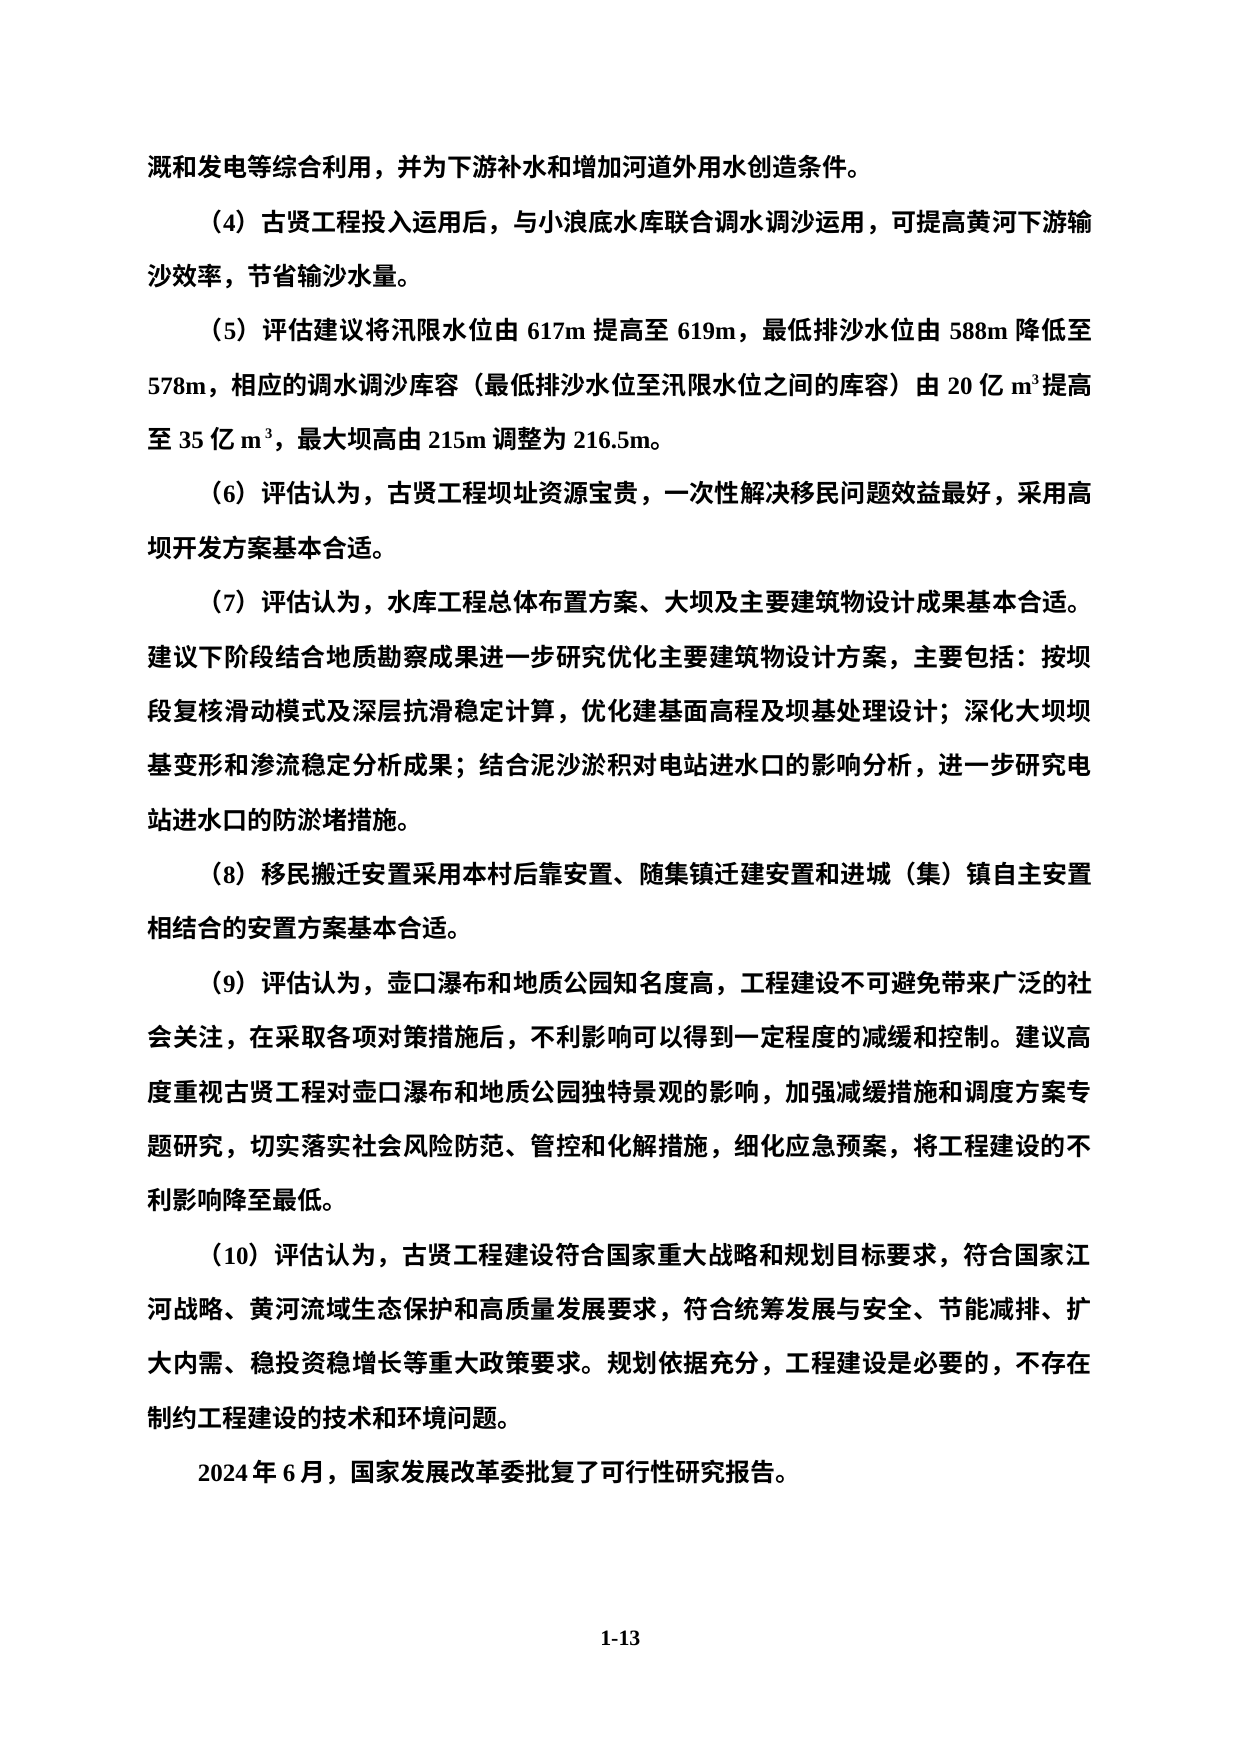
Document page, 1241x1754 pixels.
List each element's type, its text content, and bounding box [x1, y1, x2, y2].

text （9）评估认为，壶口瀑布和地质公园知名度高，工程建设不可避免带来广泛的社会关注，在采取各项对策措施后，不利影响可以得到一定程度的减缓和控制。建议高度重视古贤工程对壶口瀑布和地质公园独特景观的影响，加强减缓措施和调度方案专题研究，切实落实社会风险防范、管控和化解措施，细化应急预案，将工程建设的不利影响降至最低。 [148, 963, 1092, 1217]
text （4）古贤工程投入运用后，与小浪底水库联合调水调沙运用，可提高黄河下游输沙效率，节省输沙水量。 [148, 202, 1092, 293]
text （6）评估认为，古贤工程坝址资源宝贵，一次性解决移民问题效益最好，采用高坝开发方案基本合适。 [148, 474, 1092, 564]
text （7）评估认为，水库工程总体布置方案、大坝及主要建筑物设计成果基本合适。建议下阶段结合地质勘察成果进一步研究优化主要建筑物设计方案，主要包括：按坝段复核滑动模式及深层抗滑稳定计算，优化建基面高程及坝基处理设计；深化大坝坝基变形和渗流稳定分析成果；结合泥沙淤积对电站进水口的影响分析，进一步研究电站进水口的防淤堵措施。 [148, 583, 1092, 836]
text （8）移民搬迁安置采用本村后靠安置、随集镇迁建安置和进城（集）镇自主安置相结合的安置方案基本合适。 [148, 854, 1092, 945]
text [148, 148, 1092, 184]
text （5）评估建议将汛限水位由 617m 提高至 619m，最低排沙水位由 588m 降低至 578m，相应的调水调沙库容（最低排沙水位至汛限水位之间的库容）由 20 亿 m3提高至 35 亿 m 3，最大坝高由 215m 调整为 216.5m。 [148, 311, 1092, 456]
text 2024年6月，国家发展改革委批复了可行性研究报告。 [148, 1453, 1092, 1489]
text （10）评估认为，古贤工程建设符合国家重大战略和规划目标要求，符合国家江河战略、黄河流域生态保护和高质量发展要求，符合统筹发展与安全、节能减排、扩大内需、稳投资稳增长等重大政策要求。规划依据充分，工程建设是必要的，不存在制约工程建设的技术和环境问题。 [148, 1235, 1092, 1434]
